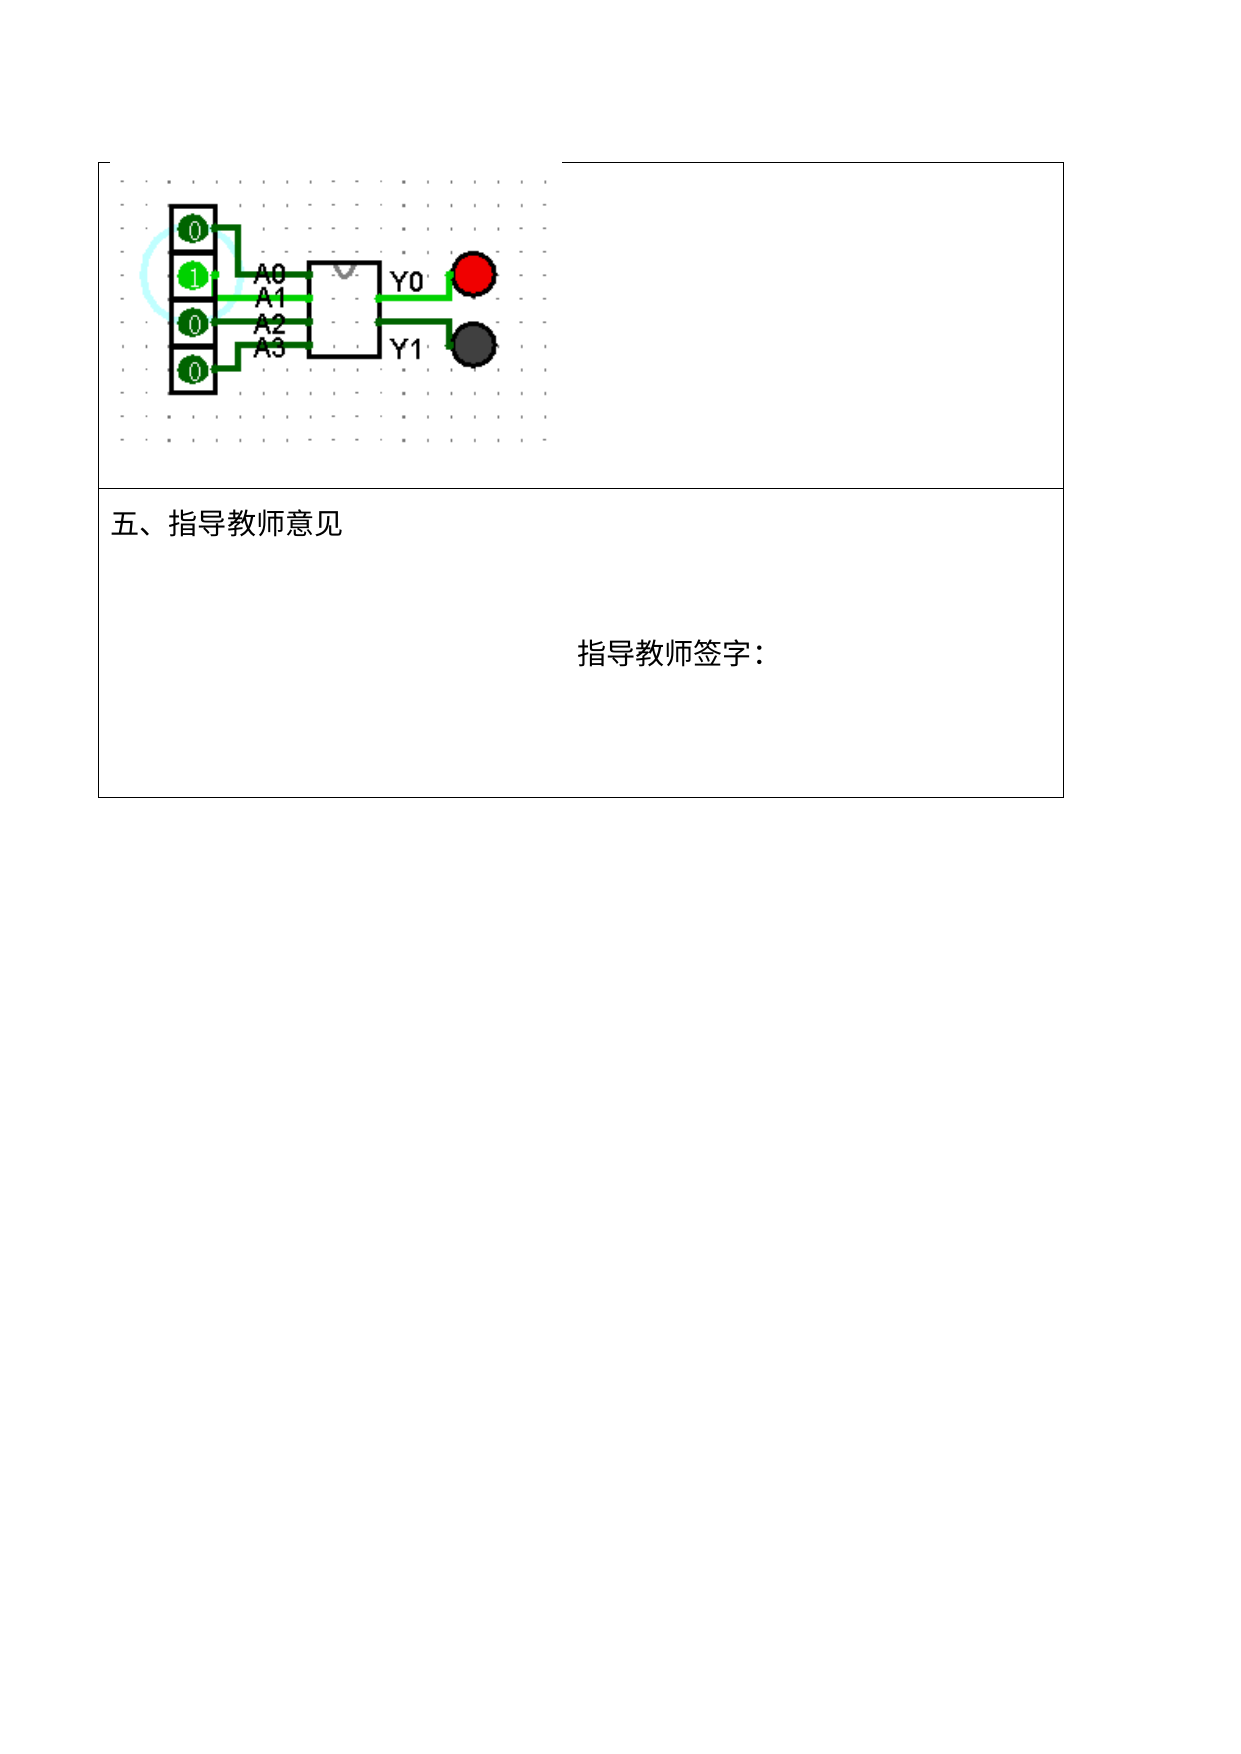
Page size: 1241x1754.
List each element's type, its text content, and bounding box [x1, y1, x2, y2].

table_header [99, 163, 1063, 488]
picture [110, 162, 562, 458]
table_cell 五、指导教师意见 指导教师签字： [99, 489, 1063, 797]
